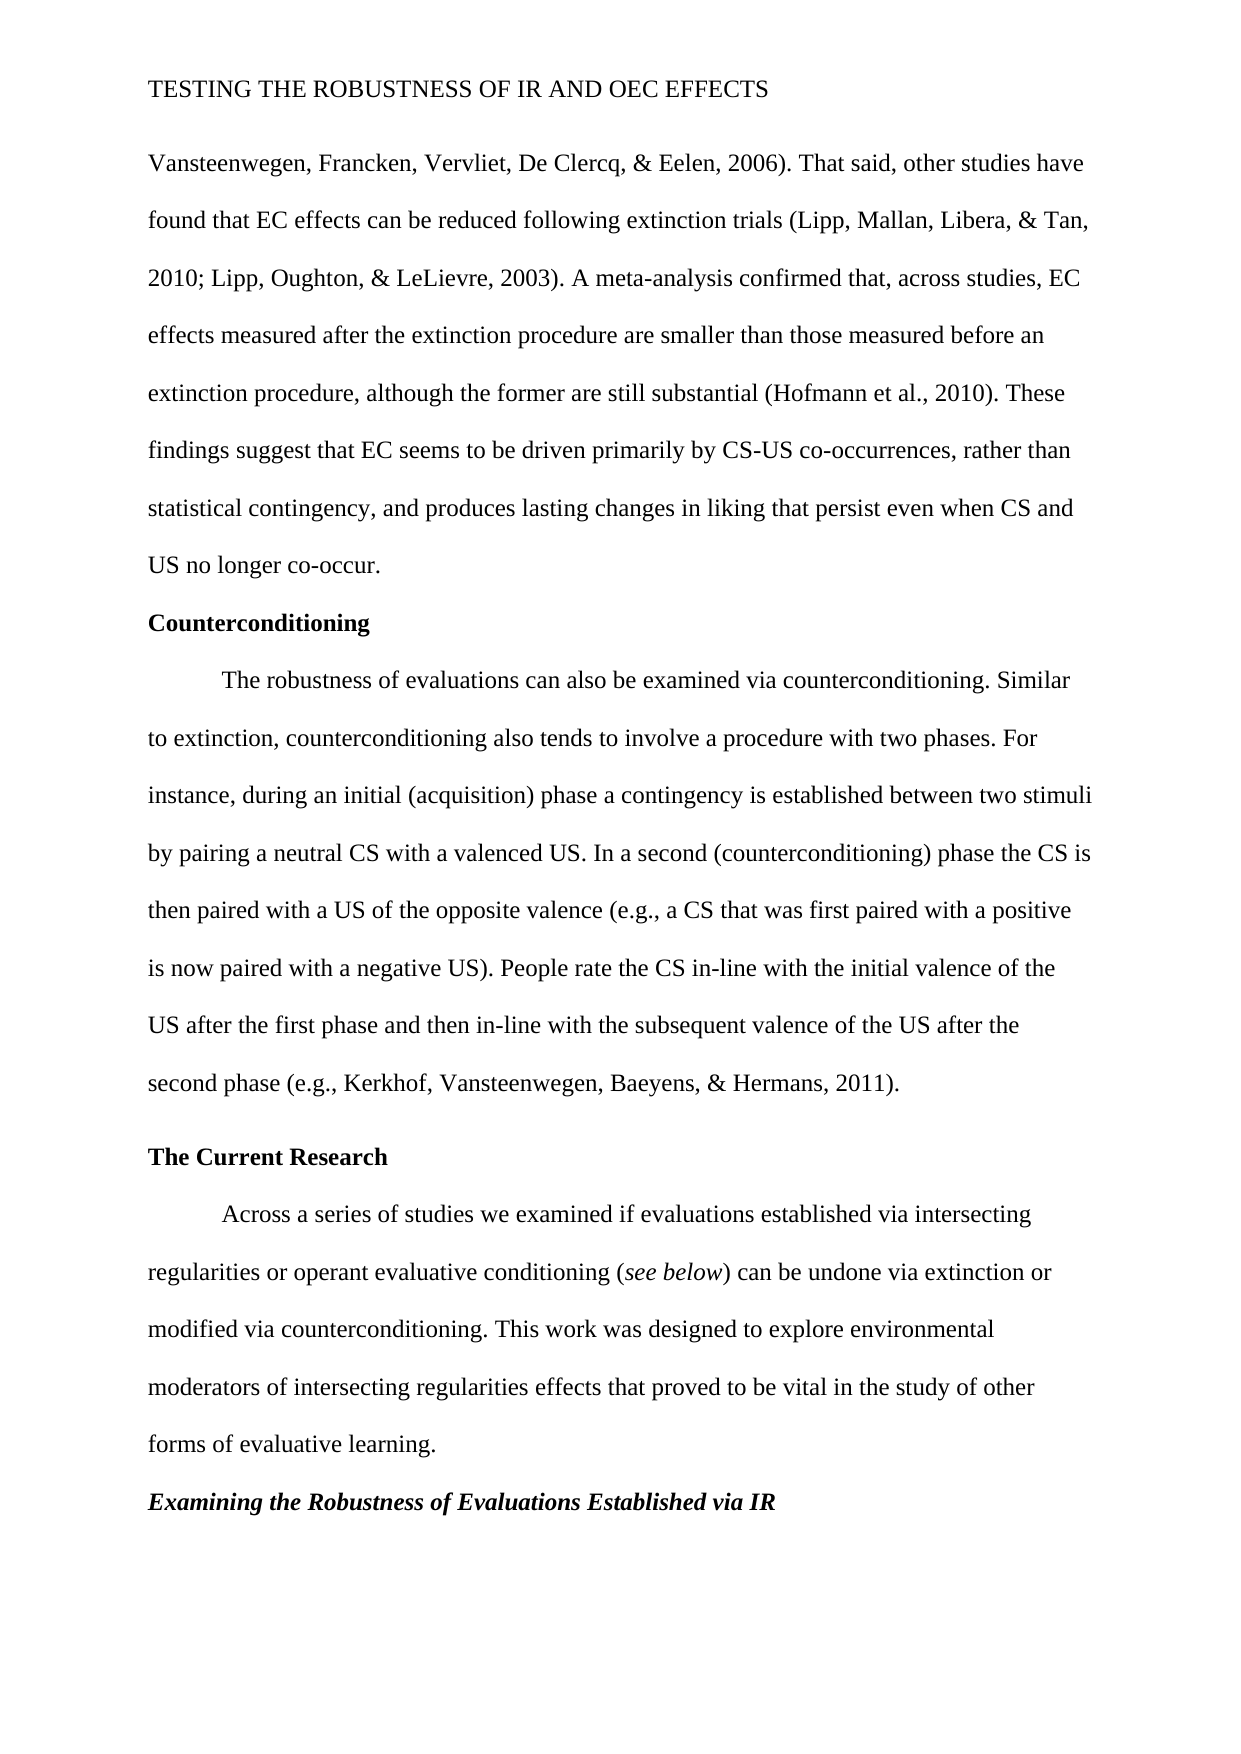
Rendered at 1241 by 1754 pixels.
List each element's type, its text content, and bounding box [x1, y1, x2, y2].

text Counterconditioning [148, 608, 1093, 636]
subtitle The Current Research [148, 1142, 1093, 1171]
text Examining the Robustness of Evaluations Established via IR [148, 1487, 1093, 1516]
text The robustness of evaluations can also be examined via counterconditioning. Similar to extinction, counterconditioning also tends to involve a procedure with two phases. For instance, during an initial (acquisition) phase a contingency is established between two stimuli by pairing a neutral CS with a valenced US. In a second (counterconditioning) phase the CS is then paired with a US of the opposite valence (e.g., a CS that was first paired with a positive is now paired with a negative US). People rate the CS in-line with the initial valence of the US after the first phase and then in-line with the subsequent valence of the US after the second phase (e.g., Kerkhof, Vansteenwegen, Baeyens, & Hermans, 2011). [148, 665, 1093, 1096]
